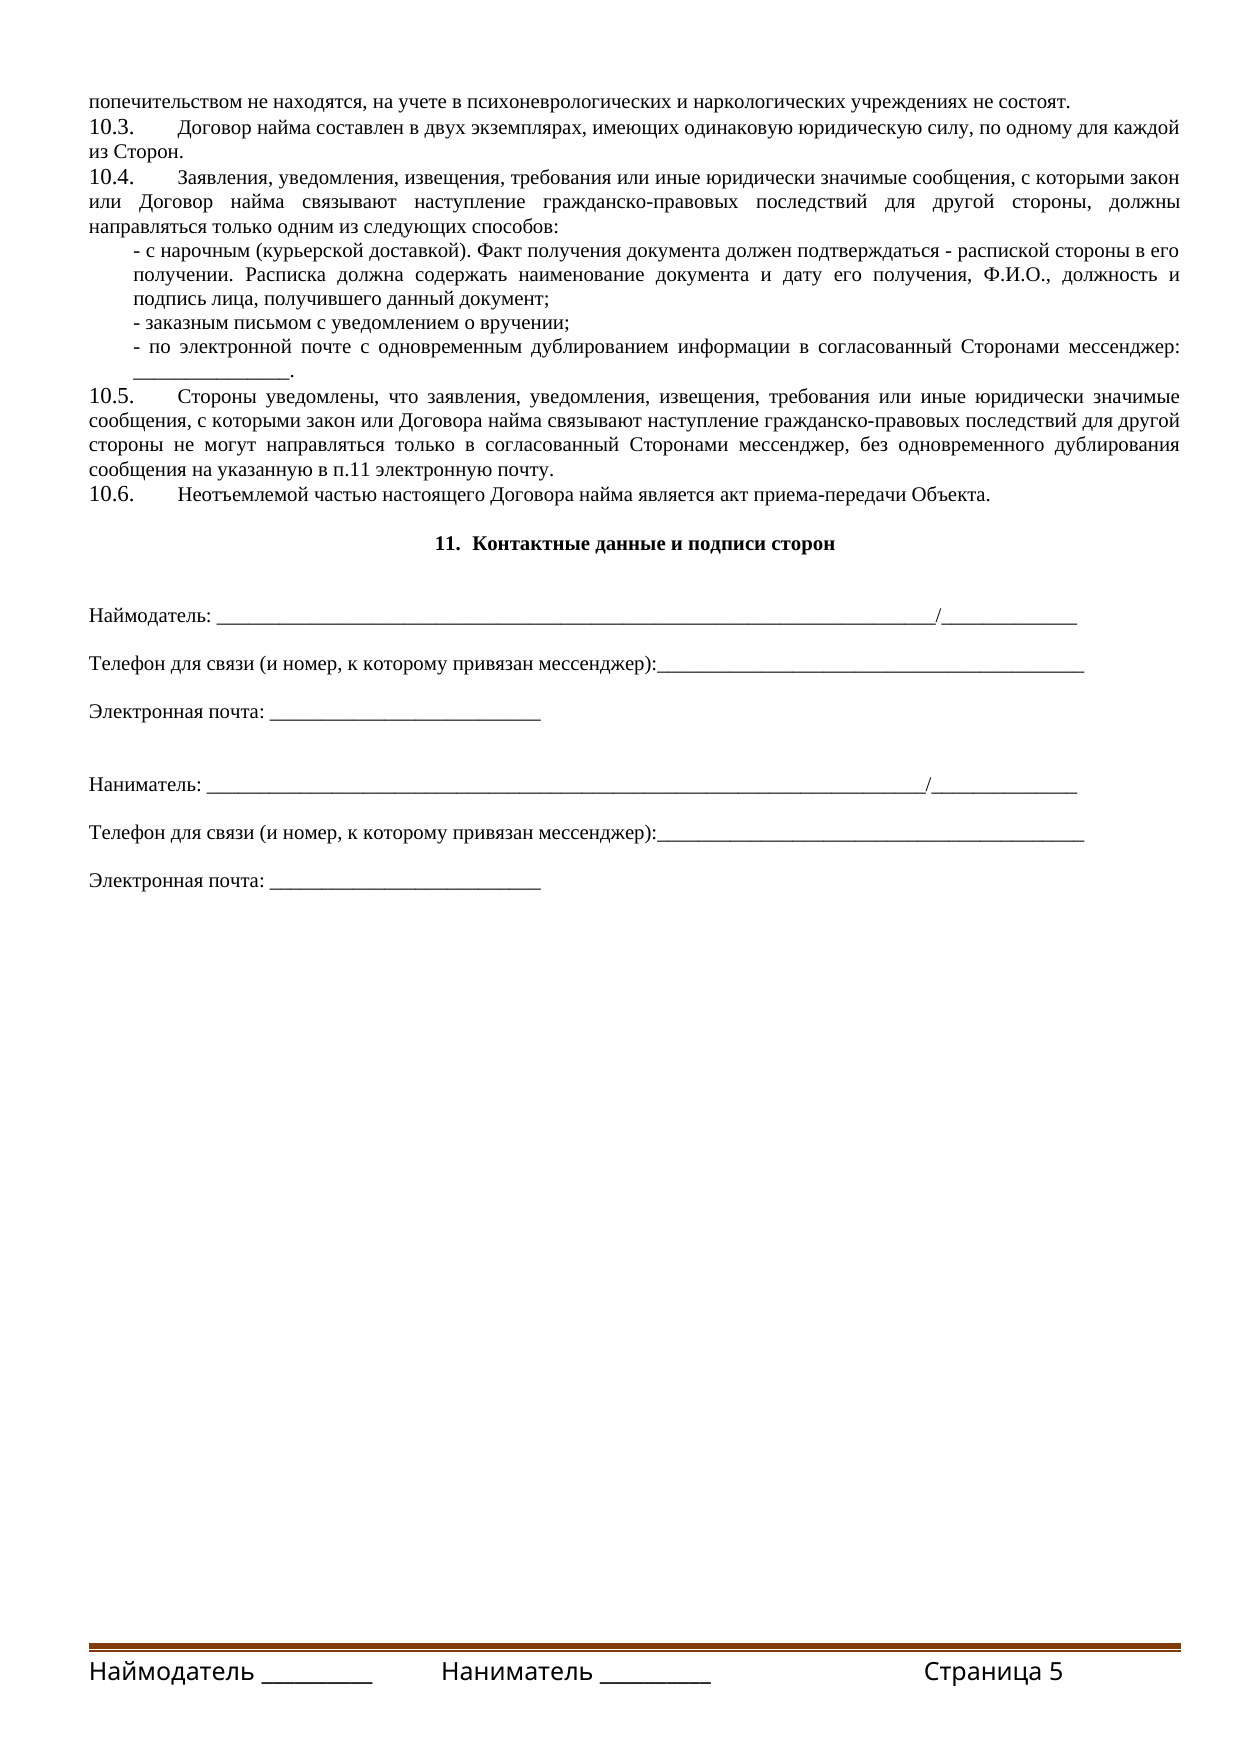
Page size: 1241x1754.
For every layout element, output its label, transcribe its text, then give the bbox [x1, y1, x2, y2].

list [89, 89, 1181, 113]
list Неотъемлемой частью настоящего Договора найма является акт приема-передачи Объекта. [89, 481, 1181, 507]
text - с нарочным (курьерской доставкой). Факт получения документа должен подтверждаться - распиской стороны в его получении. Расписка должна содержать наименование документа и дату его получения, Ф.И.О., должность и подпись лица, получившего данный документ; [133, 238, 1181, 310]
list Стороны уведомлены, что заявления, уведомления, извещения, требования или иные юридически значимые сообщения, с которыми закон или Договора найма связывают наступление гражданско-правовых последствий для другой стороны не могут направляться только в согласованный Сторонами мессенджер, без одновременного дублирования сообщения на указанную в п.11 электронную почту. [89, 382, 1181, 481]
text Телефон для связи (и номер, к которому привязан мессенджер):_________________________________________ [89, 820, 1181, 844]
text Телефон для связи (и номер, к которому привязан мессенджер):_________________________________________ [89, 651, 1181, 675]
list Контактные данные и подписи сторон [89, 531, 1181, 555]
text Электронная почта: __________________________ [89, 699, 1181, 723]
text Наниматель: _____________________________________________________________________/______________ [89, 772, 1181, 796]
text Электронная почта: __________________________ [89, 868, 1181, 892]
list Заявления, уведомления, извещения, требования или иные юридически значимые сообщения, с которыми закон или Договор найма связывают наступление гражданско-правовых последствий для другой стороны, должны направляться только одним из следующих способов: [89, 163, 1181, 238]
list Договор найма составлен в двух экземплярах, имеющих одинаковую юридическую силу, по одному для каждой из Сторон. [89, 113, 1181, 163]
text Наймодатель: _____________________________________________________________________/_____________ [89, 603, 1181, 627]
text - по электронной почте с одновременным дублированием информации в согласованный Сторонами мессенджер: _______________. [133, 334, 1181, 382]
text - заказным письмом с уведомлением о вручении; [133, 310, 1181, 334]
